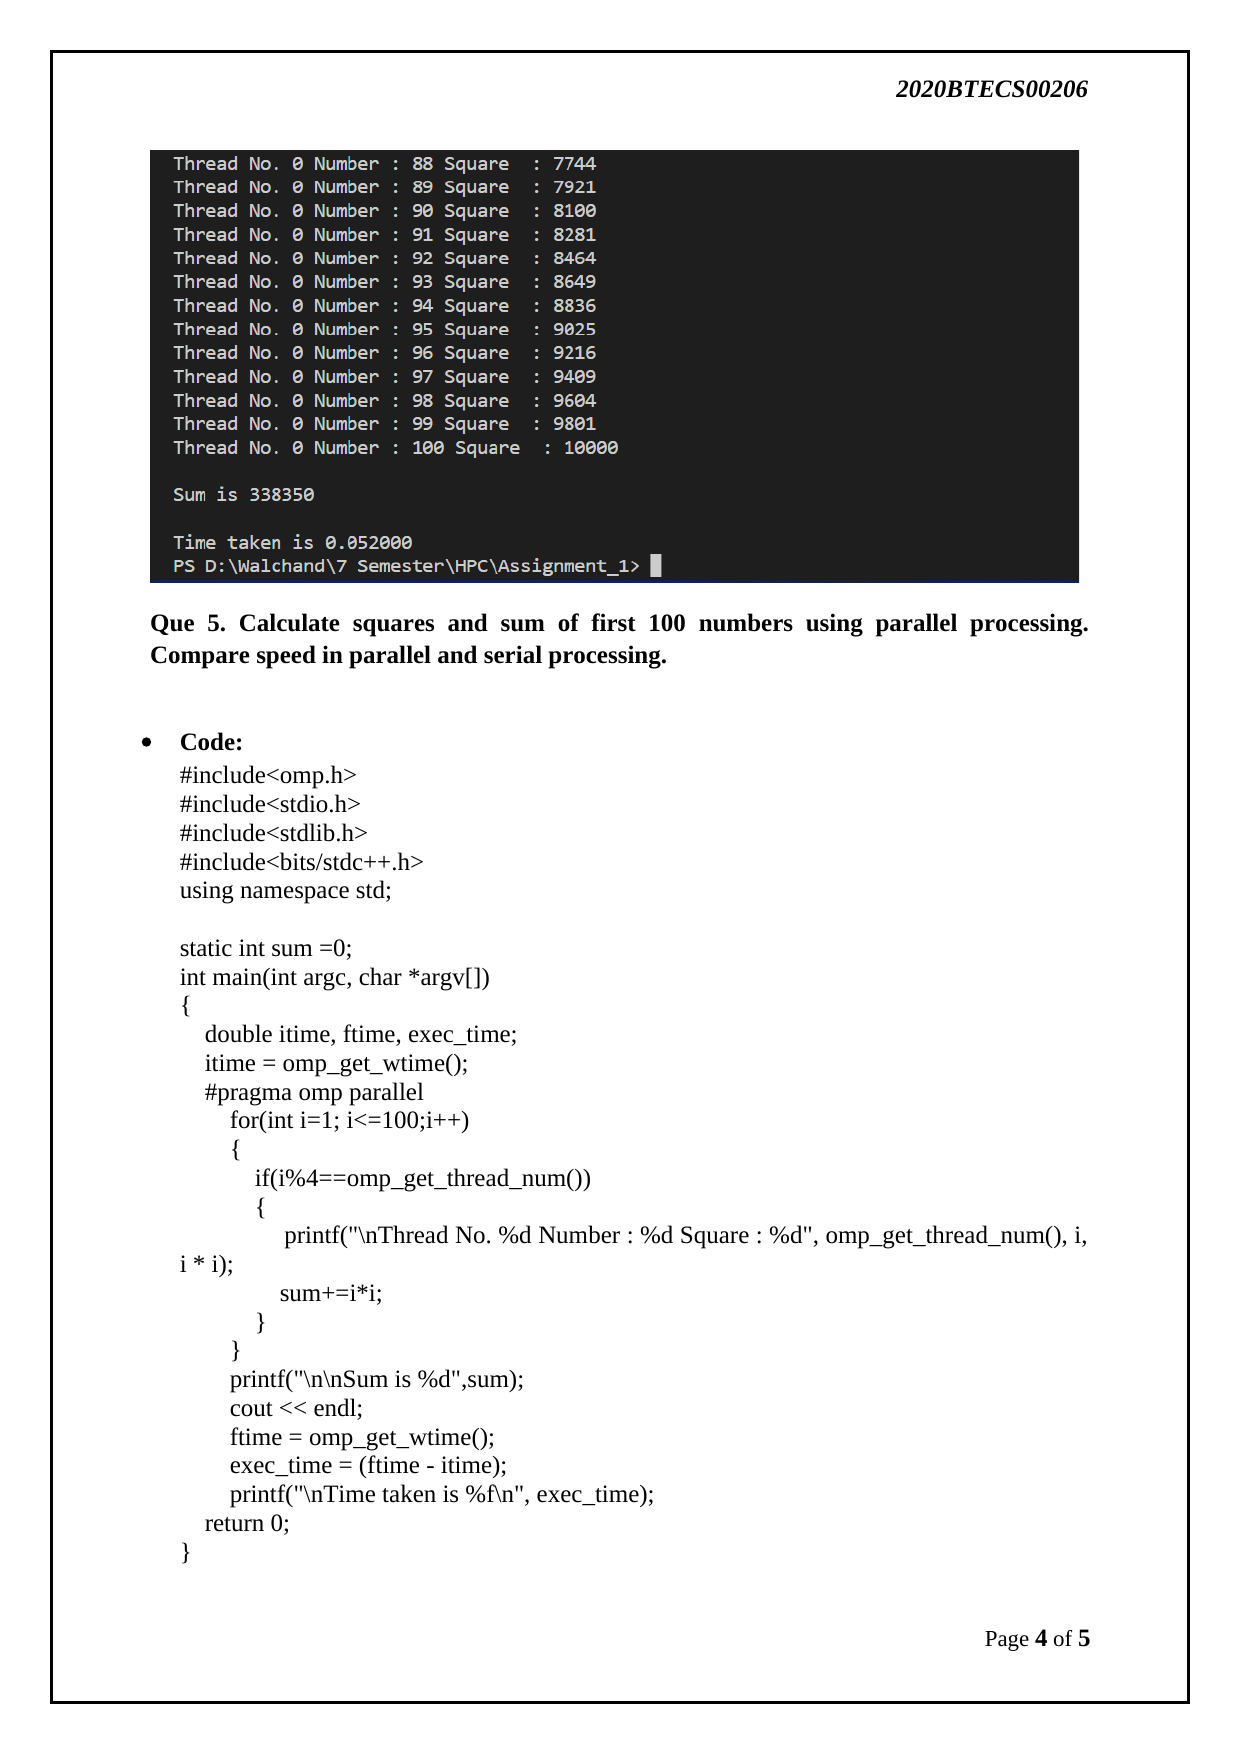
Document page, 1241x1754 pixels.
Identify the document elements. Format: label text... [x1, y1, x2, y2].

list for(int i=1; i<=100;i++) [179, 1106, 1090, 1134]
list { [179, 1192, 1090, 1221]
list { [179, 991, 1090, 1019]
list } [179, 1307, 1090, 1336]
list cout << endl; [179, 1393, 1090, 1422]
list printf("\nTime taken is %f\n", exec_time); [179, 1479, 1090, 1508]
list printf("\nThread No. %d Number : %d Square : %d", omp_get_thread_num(), i, i * i); [179, 1221, 1090, 1278]
list #include<bits/stdc++.h> [179, 847, 1090, 876]
list { [179, 1134, 1090, 1163]
list return 0; [179, 1508, 1090, 1537]
list #include<stdio.h> [179, 789, 1090, 818]
list static int sum =0; [179, 933, 1090, 962]
list Code: [142, 727, 1090, 756]
list sum+=i*i; [179, 1278, 1090, 1307]
list ftime = omp_get_wtime(); [179, 1422, 1090, 1451]
list #pragma omp parallel [179, 1077, 1090, 1106]
list itime = omp_get_wtime(); [179, 1048, 1090, 1077]
list double itime, ftime, exec_time; [179, 1019, 1090, 1048]
list #include<stdlib.h> [179, 818, 1090, 847]
picture [150, 150, 1080, 583]
list } [179, 1336, 1090, 1364]
list exec_time = (ftime - itime); [179, 1451, 1090, 1479]
list using namespace std; [179, 876, 1090, 904]
list int main(int argc, char *argv[]) [179, 962, 1090, 991]
text Que 5. Calculate squares and sum of first 100 numbers using parallel processing. Compare speed in parallel and serial processing. [150, 608, 1090, 669]
list printf("\n\nSum is %d",sum); [179, 1364, 1090, 1393]
list #include<omp.h> [179, 761, 1090, 789]
list } [179, 1537, 1090, 1566]
list if(i%4==omp_get_thread_num()) [179, 1163, 1090, 1192]
